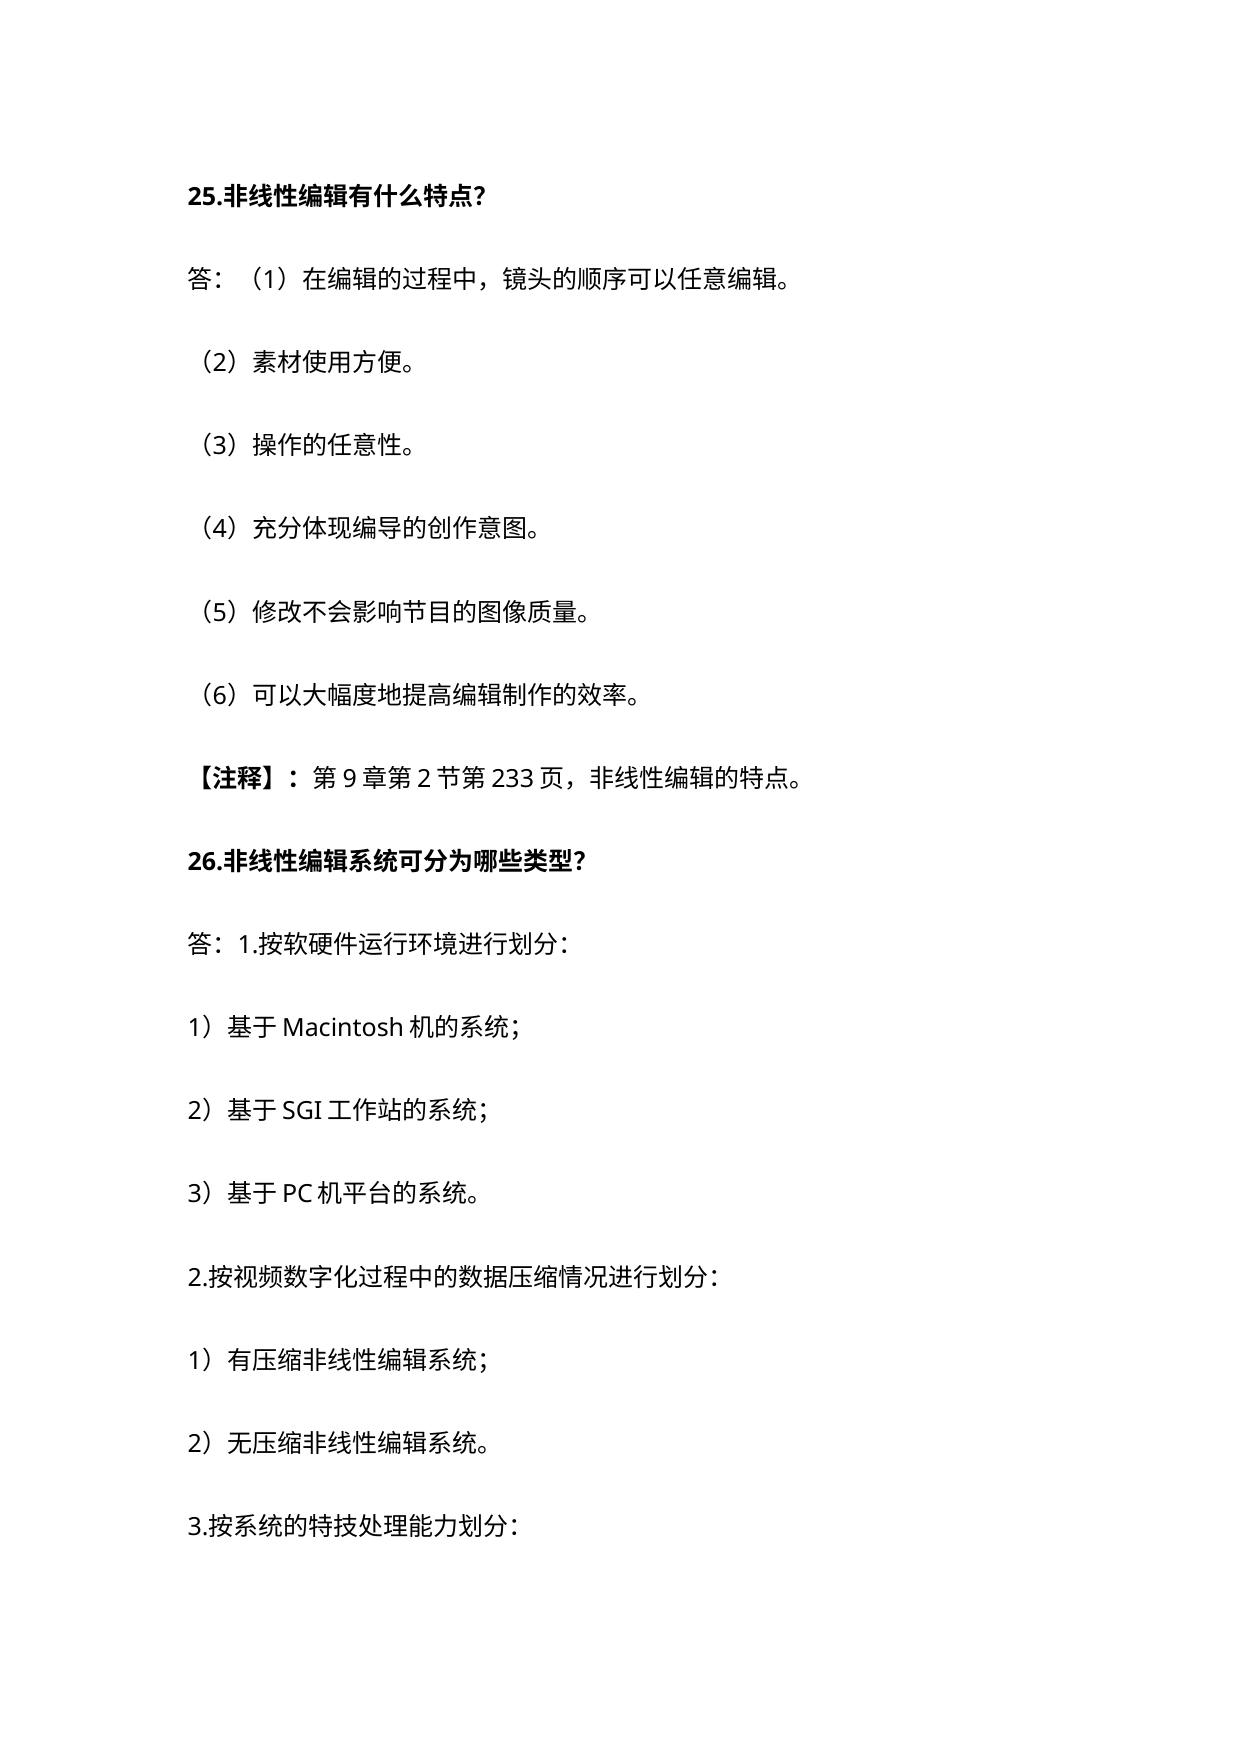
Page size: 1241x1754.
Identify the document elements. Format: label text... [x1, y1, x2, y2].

list 答：（1）在编辑的过程中，镜头的顺序可以任意编辑。 [187, 245, 1053, 310]
list （6）可以大幅度地提高编辑制作的效率。 [187, 661, 1053, 726]
list 25.非线性编辑有什么特点？ [187, 162, 1053, 227]
list （2）素材使用方便。 [187, 328, 1053, 393]
list （3）操作的任意性。 [187, 411, 1053, 476]
list 1）有压缩非线性编辑系统； [187, 1326, 1053, 1391]
list 【注释】：第9章第2节第233页，非线性编辑的特点。 [187, 744, 1053, 809]
list 2.按视频数字化过程中的数据压缩情况进行划分： [187, 1243, 1053, 1308]
list 答：1.按软硬件运行环境进行划分： [187, 910, 1053, 975]
list （4）充分体现编导的创作意图。 [187, 494, 1053, 559]
list 26.非线性编辑系统可分为哪些类型？ [187, 827, 1053, 892]
list 2）无压缩非线性编辑系统。 [187, 1409, 1053, 1474]
list （5）修改不会影响节目的图像质量。 [187, 578, 1053, 643]
list 基于PC机平台的系统。 [187, 1159, 1053, 1224]
list 基于Macintosh机的系统； [187, 993, 1053, 1058]
list 基于SGI工作站的系统； [187, 1076, 1053, 1141]
list 3.按系统的特技处理能力划分： [187, 1492, 1053, 1557]
